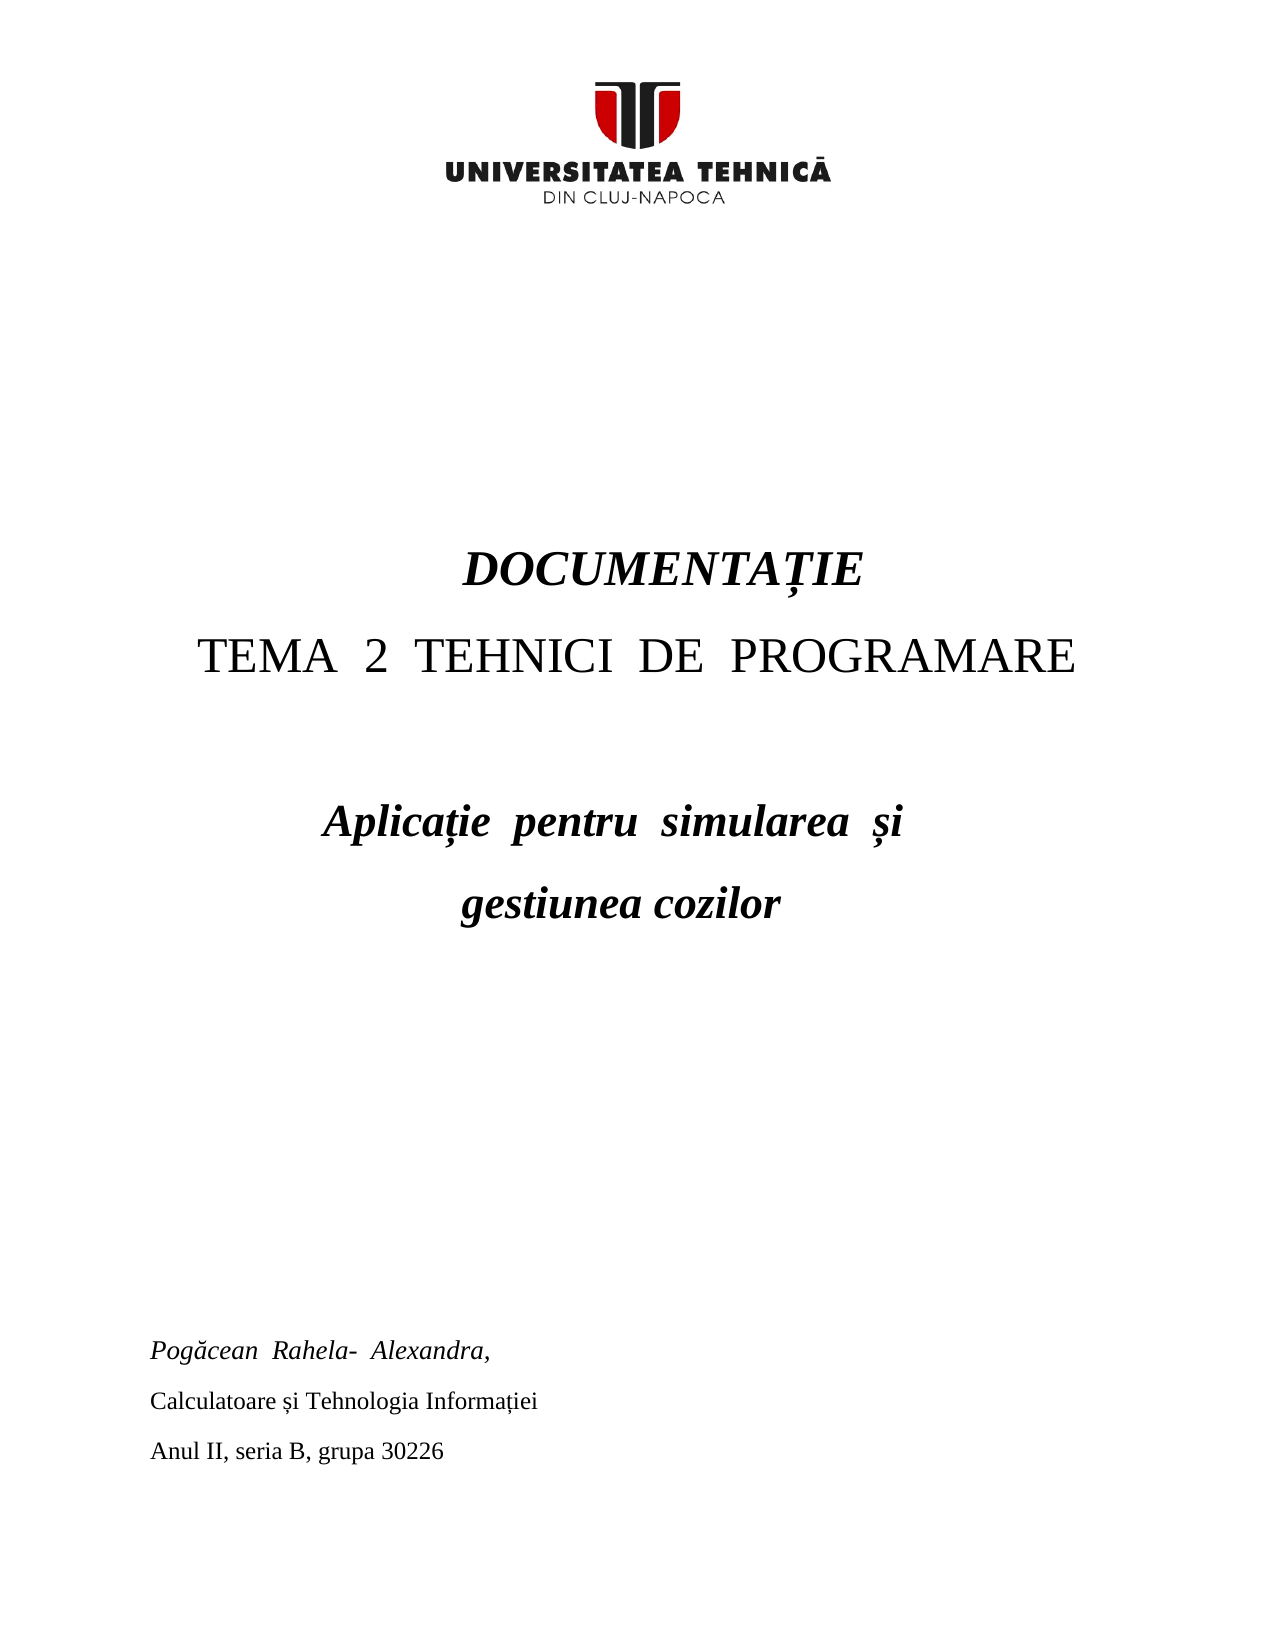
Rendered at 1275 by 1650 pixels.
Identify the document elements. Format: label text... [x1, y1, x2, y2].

text Calculatoare și Tehnologia Informației [150, 1386, 1125, 1415]
text DOCUMENTAȚIE [375, 539, 1125, 596]
picture [442, 75, 833, 206]
text Pogăcean Rahela- Alexandra, [150, 1334, 1125, 1366]
text Aplicație pentru simularea și [225, 794, 1125, 847]
text TEMA 2 TEHNICI DE PROGRAMARE [150, 626, 1125, 683]
text gestiunea cozilor [375, 875, 1125, 928]
text Anul II, seria B, grupa 30226 [150, 1436, 1125, 1465]
